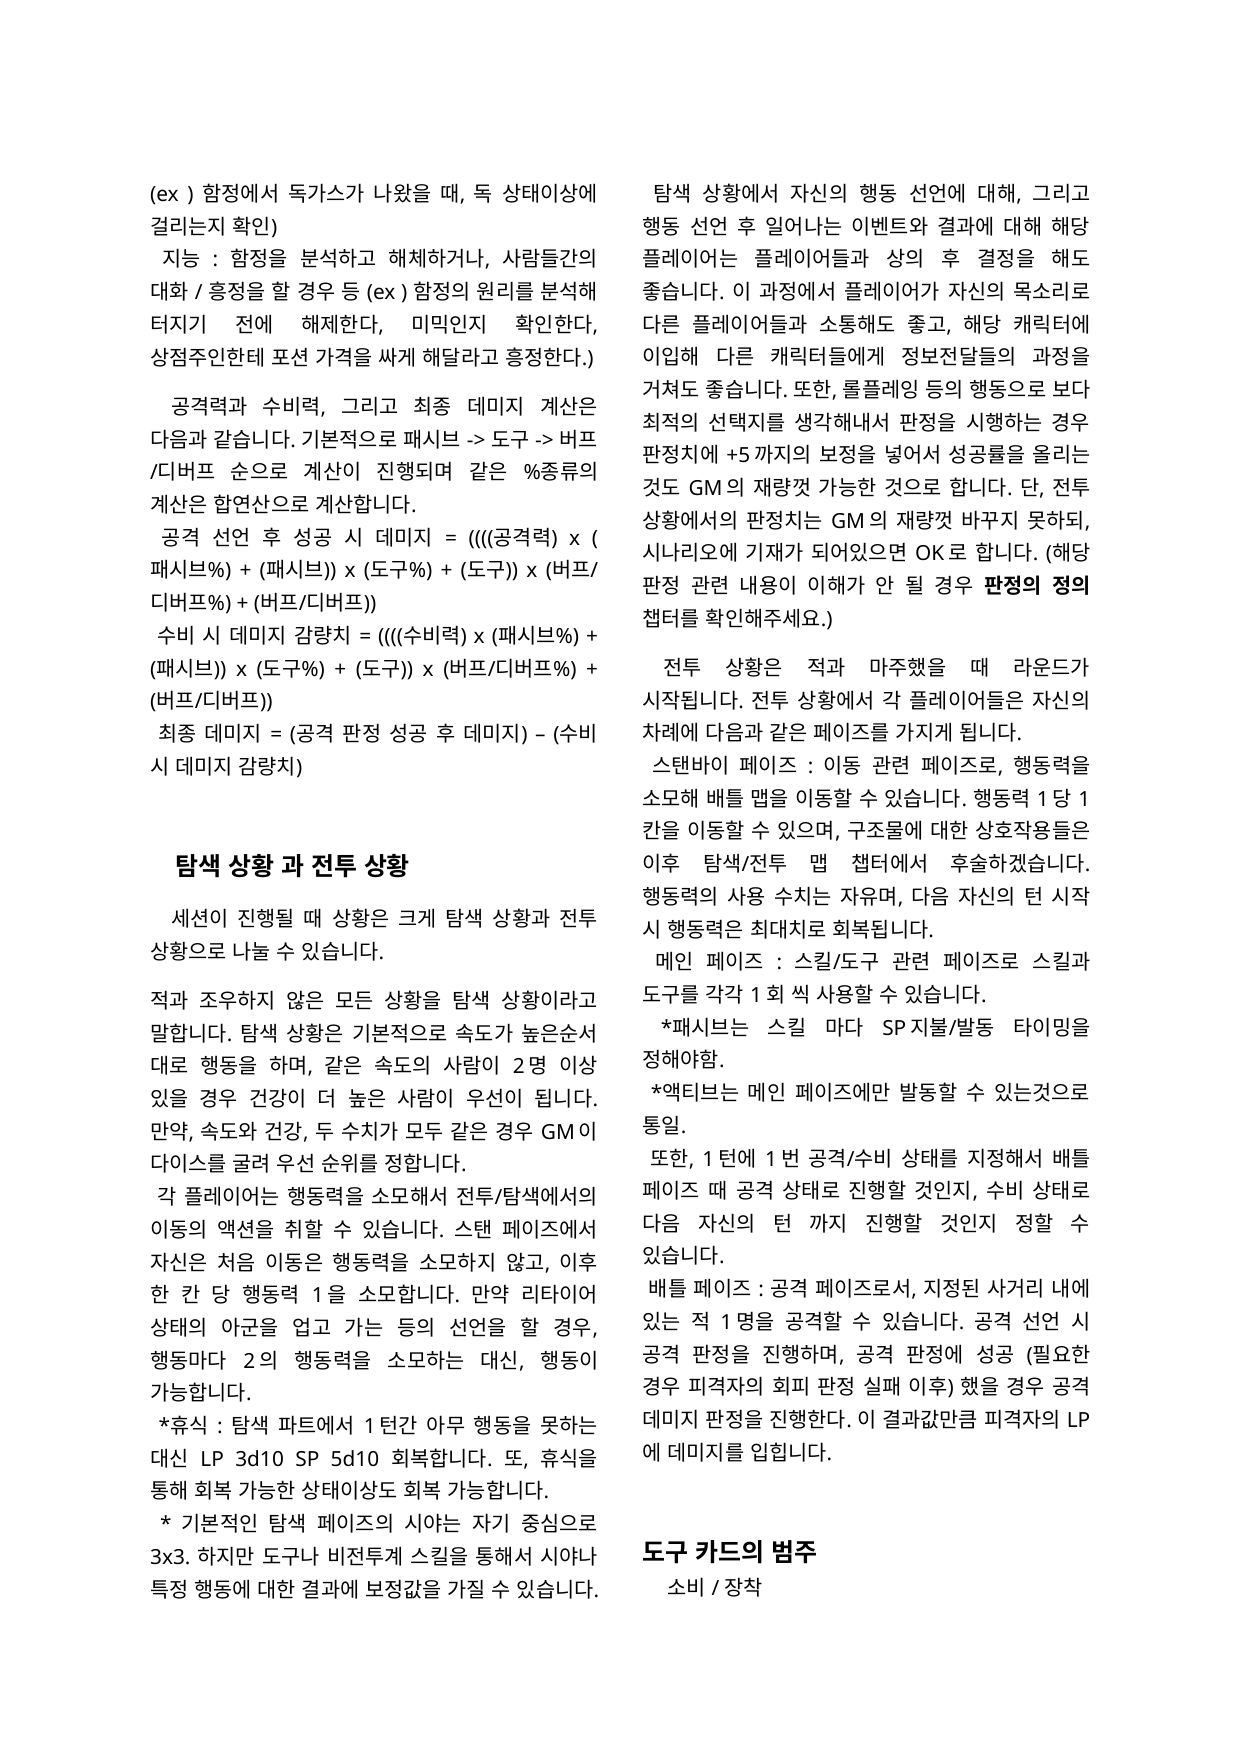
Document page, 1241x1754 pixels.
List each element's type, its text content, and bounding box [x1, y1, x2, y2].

text 탐색 상황 과 전투 상황 [150, 847, 598, 883]
text 공격력과 수비력, 그리고 최종 데미지 계산은 다음과 같습니다. 기본적으로 패시브 -> 도구 -> 버프/디버프 순으로 계산이 진행되며 같은 %종류의 계산은 합연산으로 계산합니다. 공격 선언 후 성공 시 데미지 = ((((공격력) x (패시브%) + (패시브)) x (도구%) + (도구)) x (버프/디버프%) + (버프/디버프)) 수비 시 데미지 감량치 = ((((수비력) x (패시브%) + (패시브)) x (도구%) + (도구)) x (버프/디버프%) + (버프/디버프)) 최종 데미지 = (공격 판정 성공 후 데미지) – (수비 시 데미지 감량치) [150, 390, 598, 780]
text 적과 조우하지 않은 모든 상황을 탐색 상황이라고 말합니다. 탐색 상황은 기본적으로 속도가 높은순서 대로 행동을 하며, 같은 속도의 사람이 2명 이상 있을 경우 건강이 더 높은 사람이 우선이 됩니다. 만약, 속도와 건강, 두 수치가 모두 같은 경우 GM이 다이스를 굴려 우선 순위를 정합니다. 각 플레이어는 행동력을 소모해서 전투/탐색에서의 이동의 액션을 취할 수 있습니다. 스탠 페이즈에서 자신은 처음 이동은 행동력을 소모하지 않고, 이후 한 칸 당 행동력 1을 소모합니다. 만약 리타이어 상태의 아군을 업고 가는 등의 선언을 할 경우, 행동마다 2의 행동력을 소모하는 대신, 행동이 가능합니다. *휴식 : 탐색 파트에서 1턴간 아무 행동을 못하는 대신 LP 3d10 SP 5d10 회복합니다. 또, 휴식을 통해 회복 가능한 상태이상도 회복 가능합니다. * 기본적인 탐색 페이즈의 시야는 자기 중심으로 3x3. 하지만 도구나 비전투계 스킬을 통해서 시야나 특정 행동에 대한 결과에 보정값을 가질 수 있습니다. 탐색 상황에서 자신의 행동 선언에 대해, 그리고 행동 선언 후 일어나는 이벤트와 결과에 대해 해당 플레이어는 플레이어들과 상의 후 결정을 해도 좋습니다. 이 과정에서 플레이어가 자신의 목소리로 다른 플레이어들과 소통해도 좋고, 해당 캐릭터에 이입해 다른 캐릭터들에게 정보전달들의 과정을 거쳐도 좋습니다. 또한, 롤플레잉 등의 행동으로 보다 최적의 선택지를 생각해내서 판정을 시행하는 경우 판정치에 +5까지의 보정을 넣어서 성공률을 올리는 것도 GM의 재량껏 가능한 것으로 합니다. 단, 전투 상황에서의 판정치는 GM의 재량껏 바꾸지 못하되, 시나리오에 기재가 되어있으면 OK로 합니다. (해당 판정 관련 내용이 이해가 안 될 경우 판정의 정의 챕터를 확인해주세요.) [642, 177, 1090, 632]
text 적과 조우하지 않은 모든 상황을 탐색 상황이라고 말합니다. 탐색 상황은 기본적으로 속도가 높은순서 대로 행동을 하며, 같은 속도의 사람이 2명 이상 있을 경우 건강이 더 높은 사람이 우선이 됩니다. 만약, 속도와 건강, 두 수치가 모두 같은 경우 GM이 다이스를 굴려 우선 순위를 정합니다. 각 플레이어는 행동력을 소모해서 전투/탐색에서의 이동의 액션을 취할 수 있습니다. 스탠 페이즈에서 자신은 처음 이동은 행동력을 소모하지 않고, 이후 한 칸 당 행동력 1을 소모합니다. 만약 리타이어 상태의 아군을 업고 가는 등의 선언을 할 경우, 행동마다 2의 행동력을 소모하는 대신, 행동이 가능합니다. *휴식 : 탐색 파트에서 1턴간 아무 행동을 못하는 대신 LP 3d10 SP 5d10 회복합니다. 또, 휴식을 통해 회복 가능한 상태이상도 회복 가능합니다. * 기본적인 탐색 페이즈의 시야는 자기 중심으로 3x3. 하지만 도구나 비전투계 스킬을 통해서 시야나 특정 행동에 대한 결과에 보정값을 가질 수 있습니다. 탐색 상황에서 자신의 행동 선언에 대해, 그리고 행동 선언 후 일어나는 이벤트와 결과에 대해 해당 플레이어는 플레이어들과 상의 후 결정을 해도 좋습니다. 이 과정에서 플레이어가 자신의 목소리로 다른 플레이어들과 소통해도 좋고, 해당 캐릭터에 이입해 다른 캐릭터들에게 정보전달들의 과정을 거쳐도 좋습니다. 또한, 롤플레잉 등의 행동으로 보다 최적의 선택지를 생각해내서 판정을 시행하는 경우 판정치에 +5까지의 보정을 넣어서 성공률을 올리는 것도 GM의 재량껏 가능한 것으로 합니다. 단, 전투 상황에서의 판정치는 GM의 재량껏 바꾸지 못하되, 시나리오에 기재가 되어있으면 OK로 합니다. (해당 판정 관련 내용이 이해가 안 될 경우 판정의 정의 챕터를 확인해주세요.) [150, 984, 598, 1603]
text 전투 상황은 적과 마주했을 때 라운드가 시작됩니다. 전투 상황에서 각 플레이어들은 자신의 차례에 다음과 같은 페이즈를 가지게 됩니다. 스탠바이 페이즈 : 이동 관련 페이즈로, 행동력을 소모해 배틀 맵을 이동할 수 있습니다. 행동력 1당 1칸을 이동할 수 있으며, 구조물에 대한 상호작용들은 이후 탐색/전투 맵 챕터에서 후술하겠습니다. 행동력의 사용 수치는 자유며, 다음 자신의 턴 시작 시 행동력은 최대치로 회복됩니다. 메인 페이즈 : 스킬/도구 관련 페이즈로 스킬과 도구를 각각 1회 씩 사용할 수 있습니다. *패시브는 스킬 마다 SP지불/발동 타이밍을 정해야함. *액티브는 메인 페이즈에만 발동할 수 있는것으로 통일. 또한, 1턴에 1번 공격/수비 상태를 지정해서 배틀 페이즈 때 공격 상태로 진행할 것인지, 수비 상태로 다음 자신의 턴 까지 진행할 것인지 정할 수 있습니다. 배틀 페이즈 : 공격 페이즈로서, 지정된 사거리 내에 있는 적 1명을 공격할 수 있습니다. 공격 선언 시 공격 판정을 진행하며, 공격 판정에 성공 (필요한 경우 피격자의 회피 판정 실패 이후) 했을 경우 공격 데미지 판정을 진행한다. 이 결과값만큼 피격자의 LP에 데미지를 입힙니다. [642, 651, 1090, 1466]
text 세션이 진행될 때 상황은 크게 탐색 상황과 전투 상황으로 나눌 수 있습니다. [150, 902, 598, 965]
